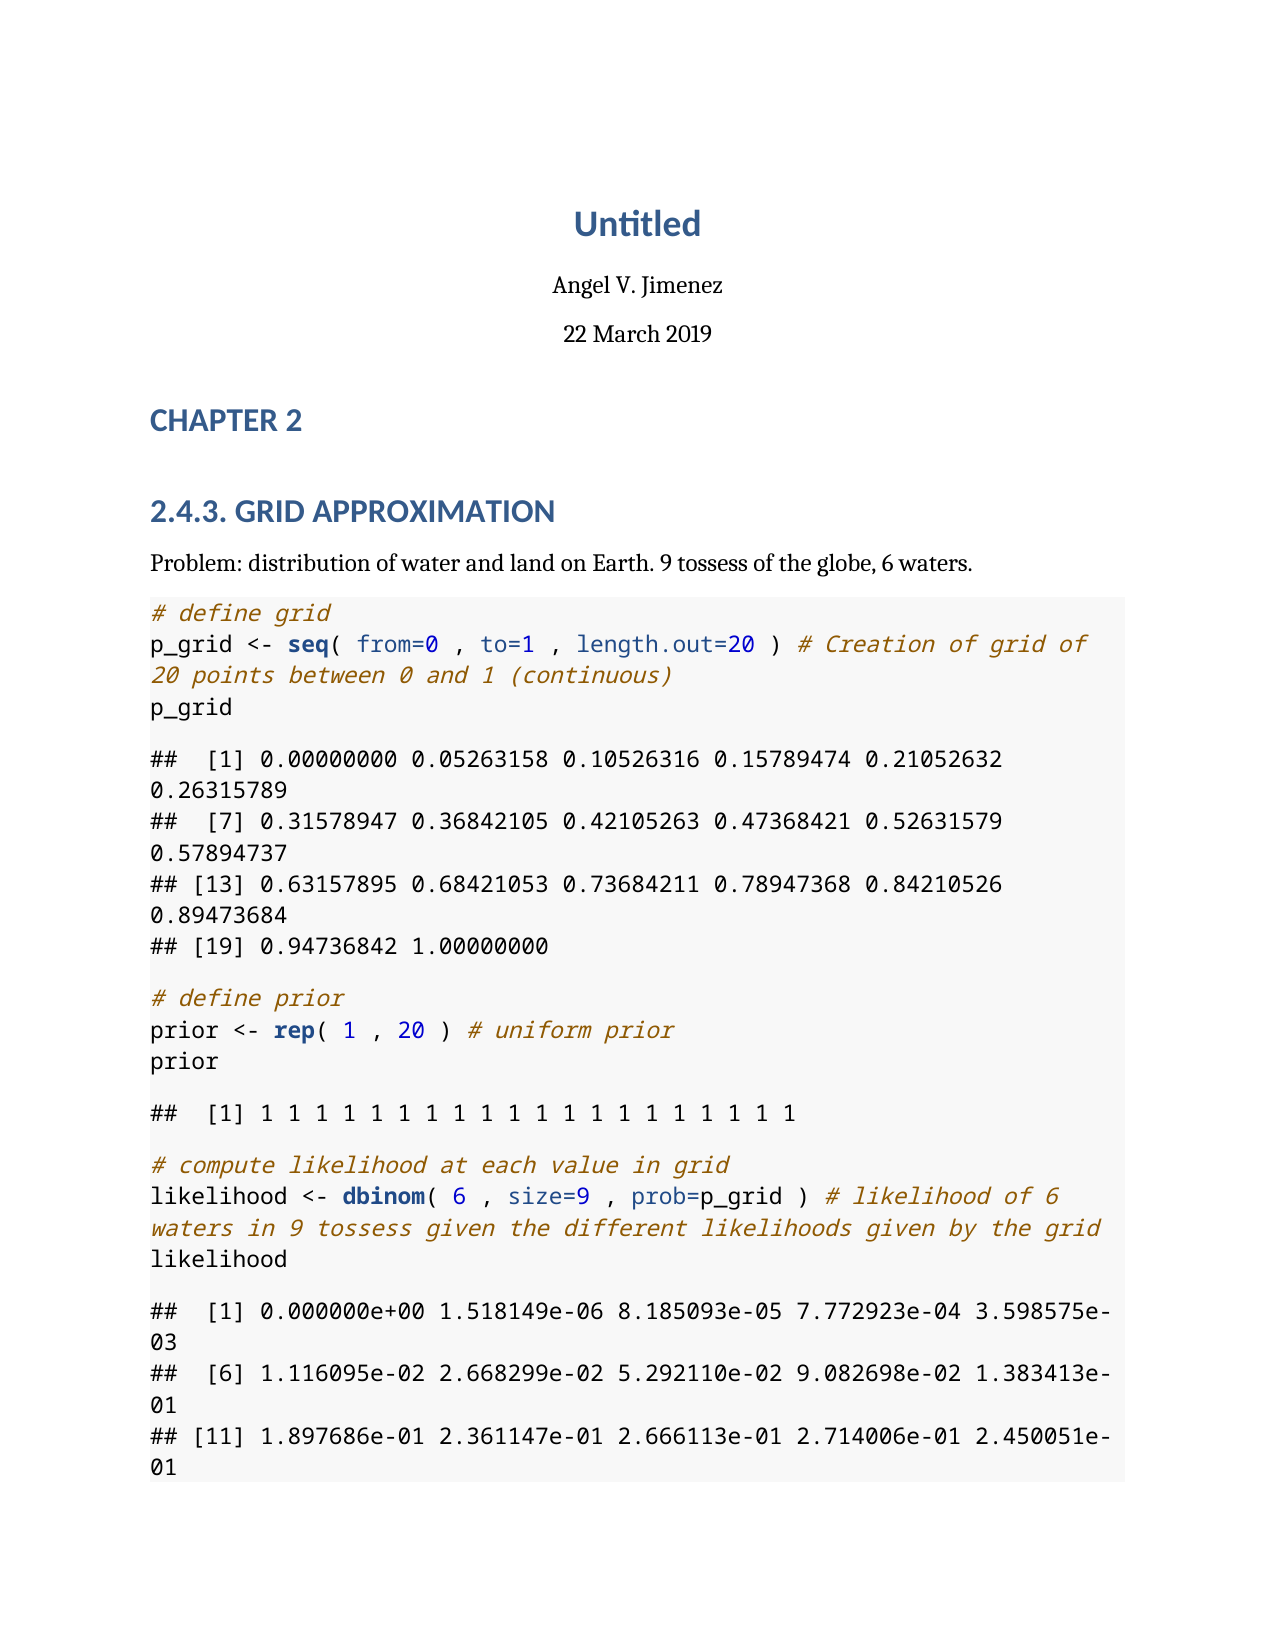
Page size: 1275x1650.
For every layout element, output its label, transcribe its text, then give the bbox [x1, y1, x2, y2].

text ## [1] 0.00000000 0.05263158 0.10526316 0.15789474 0.21052632 0.26315789 ## [7] 0.31578947 0.36842105 0.42105263 0.47368421 0.52631579 0.57894737 ## [13] 0.63157895 0.68421053 0.73684211 0.78947368 0.84210526 0.89473684 ## [19] 0.94736842 1.00000000 [150, 743, 1125, 961]
text Problem: distribution of water and land on Earth. 9 tossess of the globe, 6 waters. [150, 549, 1125, 578]
title Untitled [150, 200, 1125, 246]
text # define grid p_grid <- seq( from=0 , to=1 , length.out=20 ) # Creation of grid of 20 points between 0 and 1 (continuous) p_grid [232, 597, 1125, 722]
subtitle CHAPTER 2 [150, 399, 1125, 440]
text ## [1] 1 1 1 1 1 1 1 1 1 1 1 1 1 1 1 1 1 1 1 1 [150, 1097, 1125, 1128]
text Angel V. Jimenez [150, 271, 1125, 299]
text 22 March 2019 [150, 320, 1125, 349]
text # compute likelihood at each value in grid likelihood <- dbinom( 6 , size=9 , prob=p_grid ) # likelihood of 6 waters in 9 tossess given the different likelihoods given by the grid likelihood [287, 1149, 1125, 1274]
subtitle 2.4.3. GRID APPROXIMATION [150, 490, 1125, 531]
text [150, 1295, 1125, 1482]
text # define prior prior <- rep( 1 , 20 ) # uniform prior prior [150, 982, 1125, 1076]
